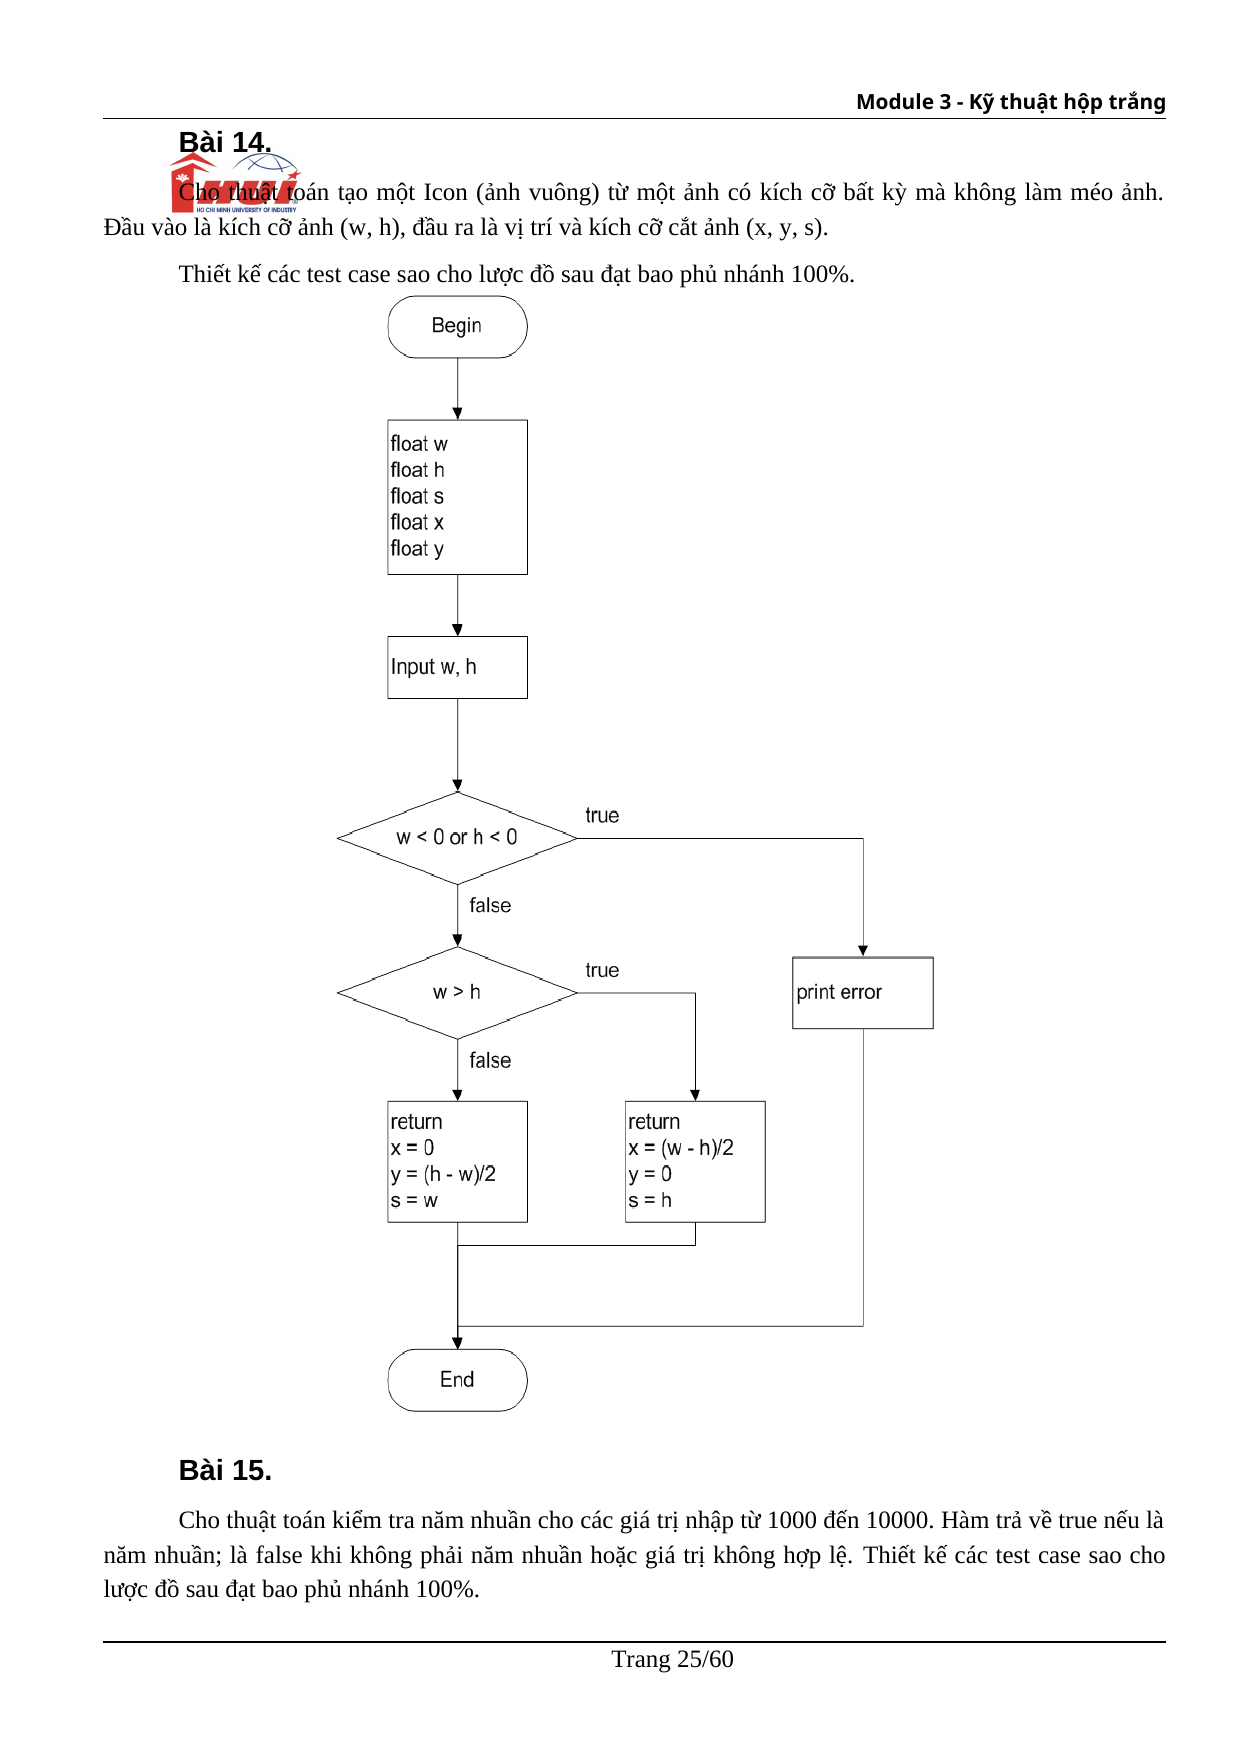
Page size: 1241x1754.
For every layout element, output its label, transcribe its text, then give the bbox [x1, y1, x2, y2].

text Cho thuật toán tạo một Icon (ảnh vuông) từ một ảnh có kích cỡ bất kỳ mà không làm méo ảnh. Đầu vào là kích cỡ ảnh (w, h), đầu ra là vị trí và kích cỡ cắt ảnh (x, y, s). [103, 177, 1166, 241]
picture [184, 143, 193, 149]
text Cho thuật toán kiểm tra năm nhuần cho các giá trị nhập từ 1000 đến 10000. Hàm trả về true nếu là năm nhuần; là false khi không phải năm nhuần hoặc giá trị không hợp lệ. Thiết kế các test case sao cho lược đồ sau đạt bao phủ nhánh 100%. [103, 1506, 1166, 1603]
picture [334, 293, 936, 1416]
text Thiết kế các test case sao cho lược đồ sau đạt bao phủ nhánh 100%. [103, 259, 1166, 288]
picture [252, 136, 258, 145]
picture [161, 136, 302, 177]
